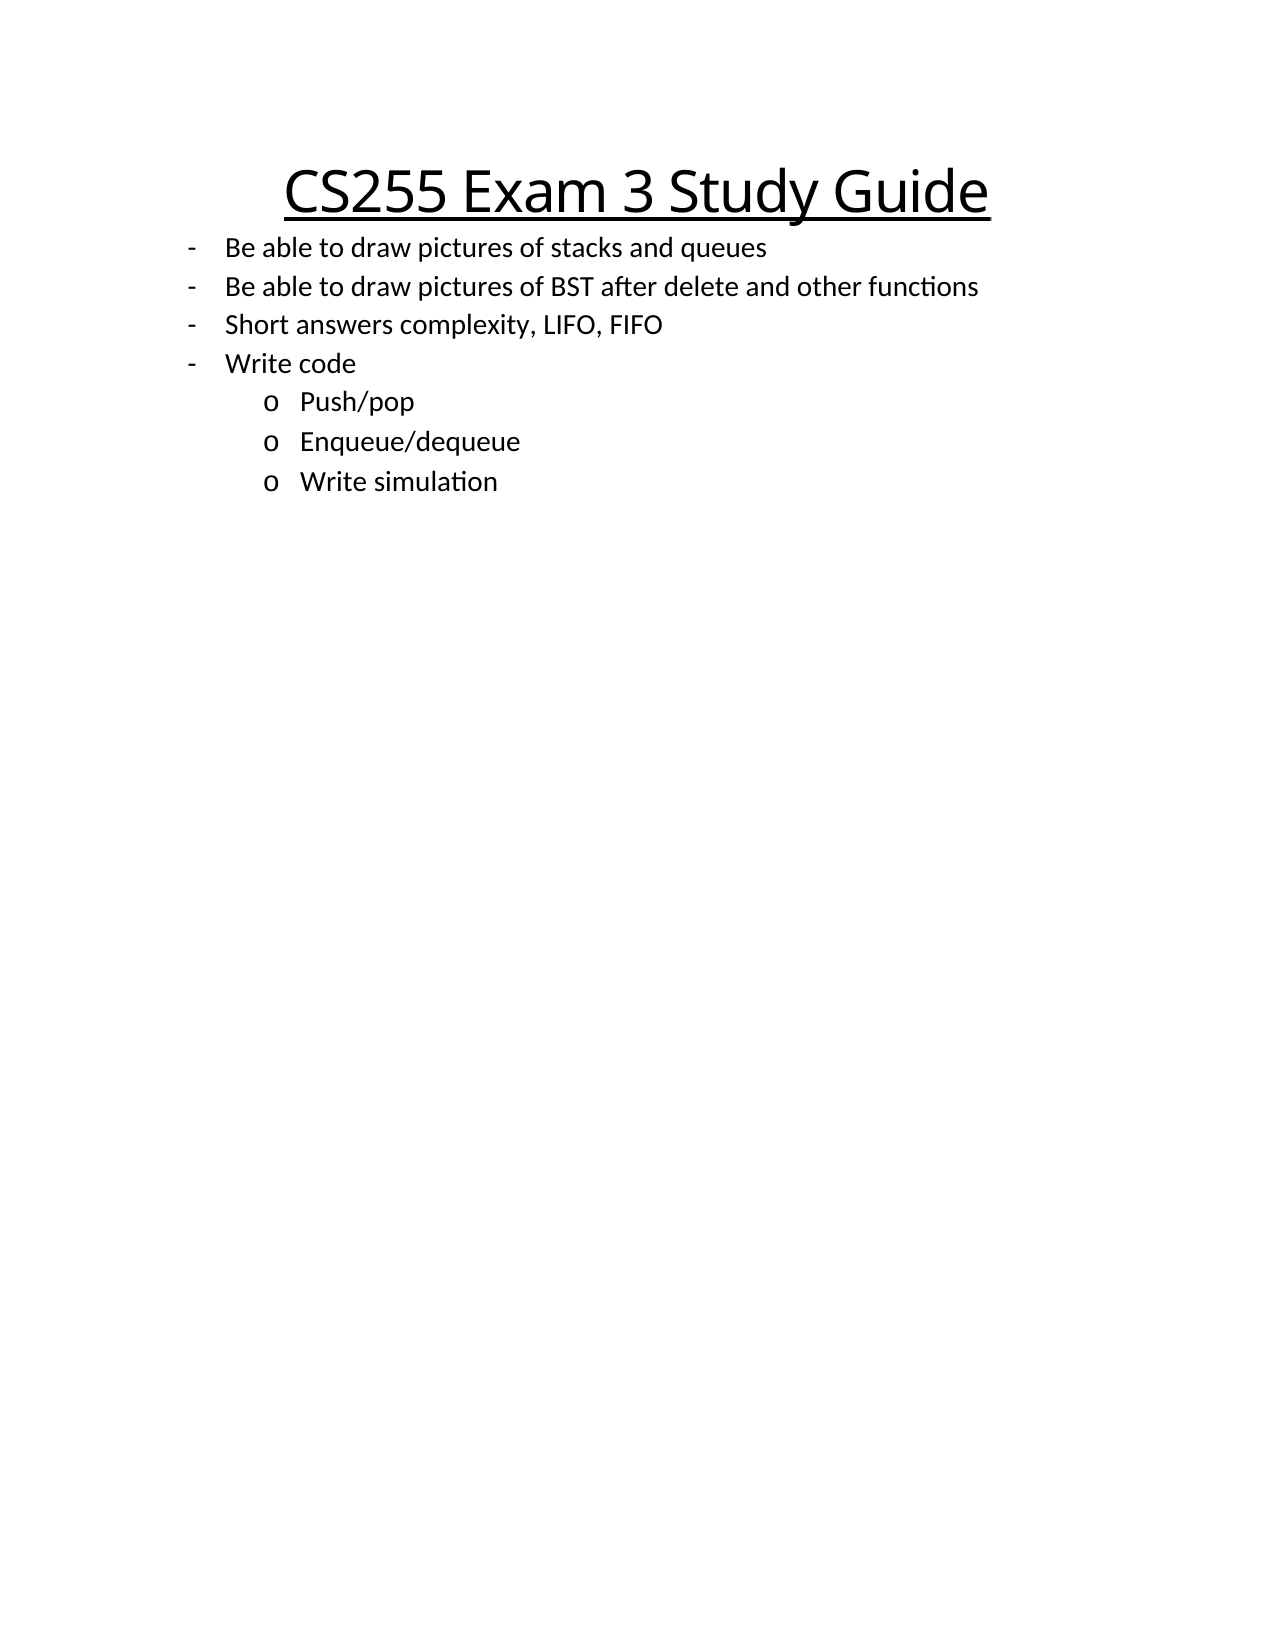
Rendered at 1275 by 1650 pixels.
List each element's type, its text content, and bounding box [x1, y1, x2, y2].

list Be able to draw pictures of stacks and queues [187, 229, 1125, 265]
title CS255 Exam 3 Study Guide [150, 150, 1125, 229]
list Write simulation [262, 463, 1125, 500]
list Push/pop [262, 383, 1125, 420]
list Write code [187, 345, 1125, 380]
list Enqueue/dequeue [262, 423, 1125, 460]
list Short answers complexity, LIFO, FIFO [187, 306, 1125, 342]
list Be able to draw pictures of BST after delete and other functions [187, 268, 1125, 303]
